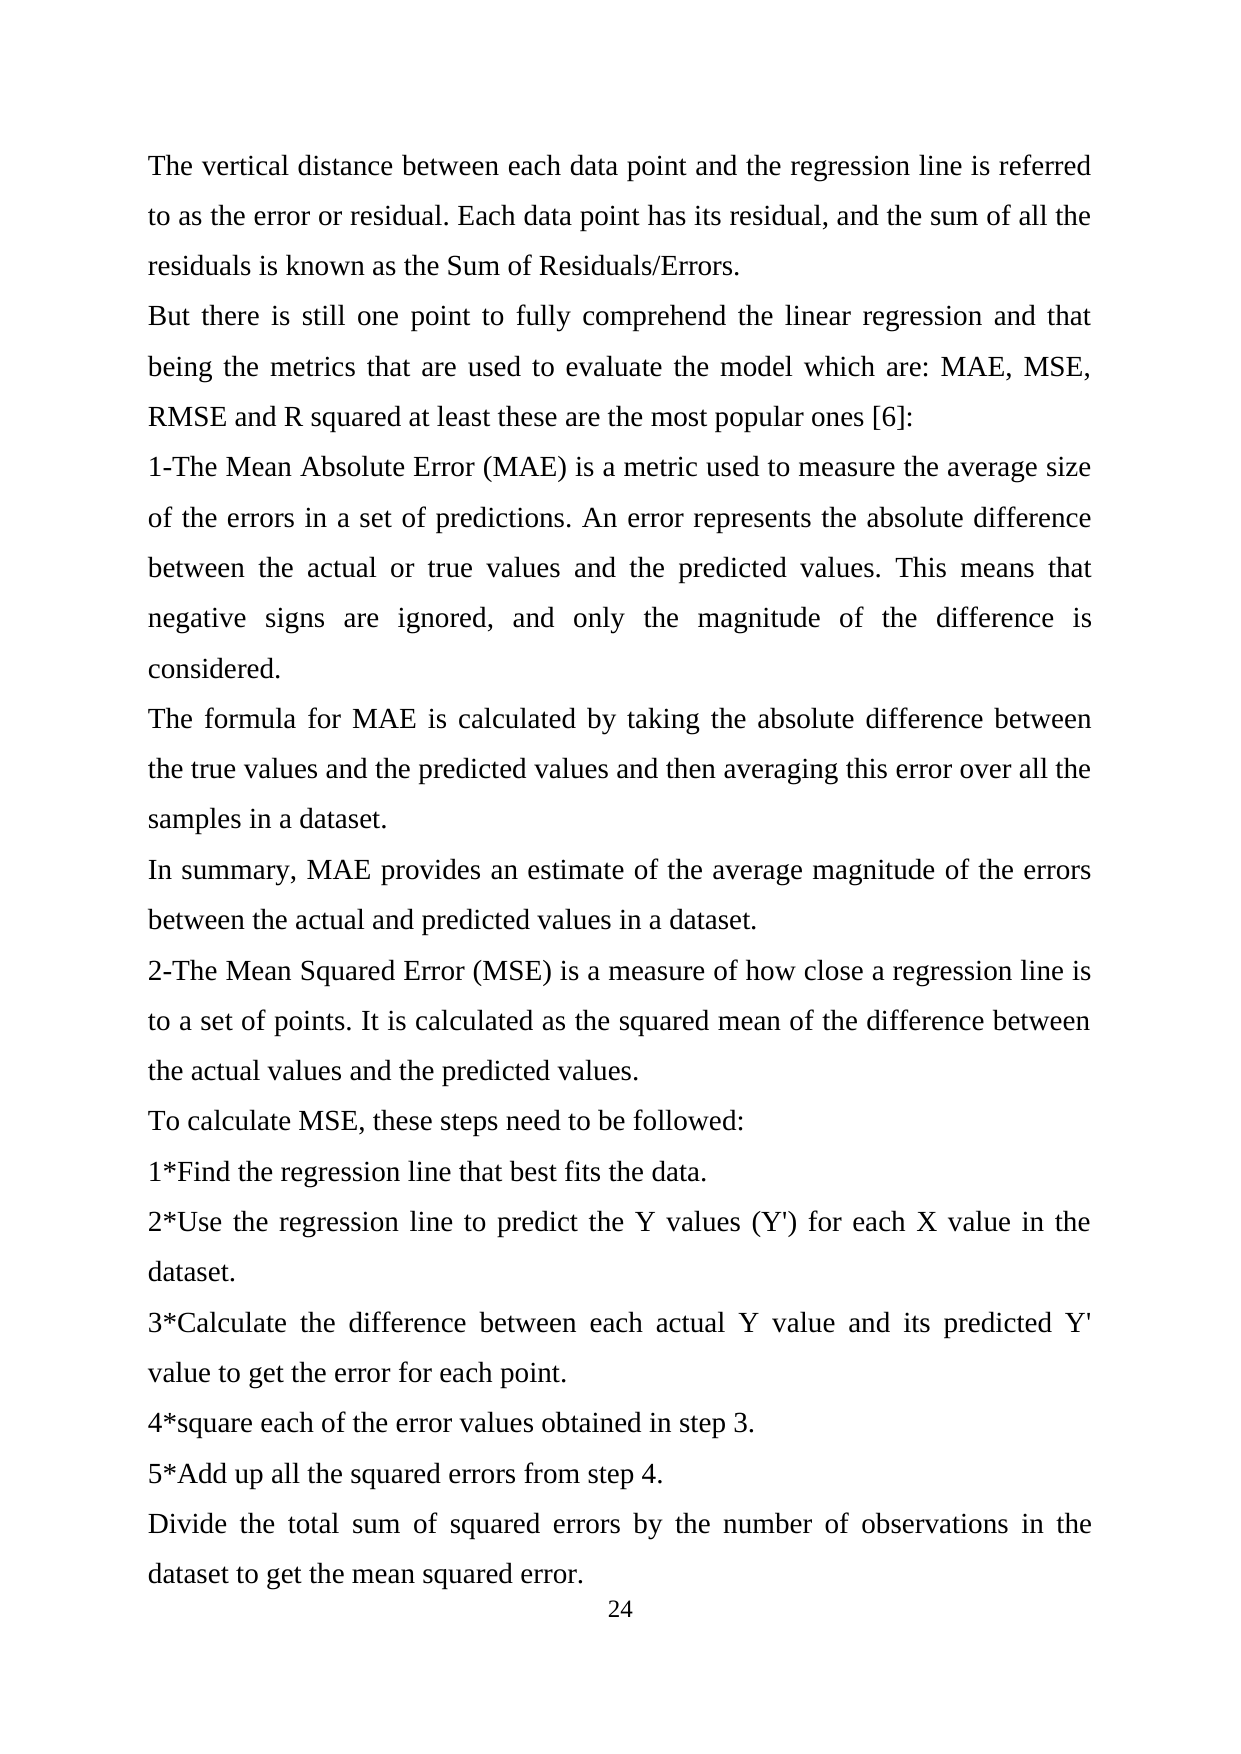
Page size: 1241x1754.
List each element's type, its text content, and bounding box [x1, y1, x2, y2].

text To calculate MSE, these steps need to be followed: [148, 1103, 1093, 1137]
text 2-The Mean Squared Error (MSE) is a measure of how close a regression line is to a set of points. It is calculated as the squared mean of the difference between the actual values and the predicted values. [148, 953, 1093, 1087]
text 1*Find the regression line that best fits the data. [148, 1154, 1093, 1187]
text 1-The Mean Absolute Error (MAE) is a metric used to measure the average size of the errors in a set of predictions. An error represents the absolute difference between the actual or true values and the predicted values. This means that negative signs are ignored, and only the magnitude of the difference is considered. [148, 449, 1093, 684]
text Divide the total sum of squared errors by the number of observations in the dataset to get the mean squared error. [148, 1506, 1093, 1590]
text 5*Add up all the squared errors from step 4. [148, 1456, 1093, 1489]
text The vertical distance between each data point and the regression line is referred to as the error or residual. Each data point has its residual, and the sum of all the residuals is known as the Sum of Residuals/Errors. [148, 148, 1093, 282]
text 4*square each of the error values obtained in step 3. [148, 1405, 1093, 1439]
text But there is still one point to fully comprehend the linear regression and that being the metrics that are used to evaluate the model which are: MAE, MSE, RMSE and R squared at least these are the most popular ones [6]: [148, 298, 1093, 433]
text In summary, MAE provides an estimate of the average magnitude of the errors between the actual and predicted values in a dataset. [148, 852, 1093, 936]
text 3*Calculate the difference between each actual Y value and its predicted Y' value to get the error for each point. [148, 1305, 1093, 1389]
text 2*Use the regression line to predict the Y values (Y') for each X value in the dataset. [148, 1204, 1093, 1288]
text The formula for MAE is calculated by taking the absolute difference between the true values and the predicted values and then averaging this error over all the samples in a dataset. [148, 701, 1093, 835]
